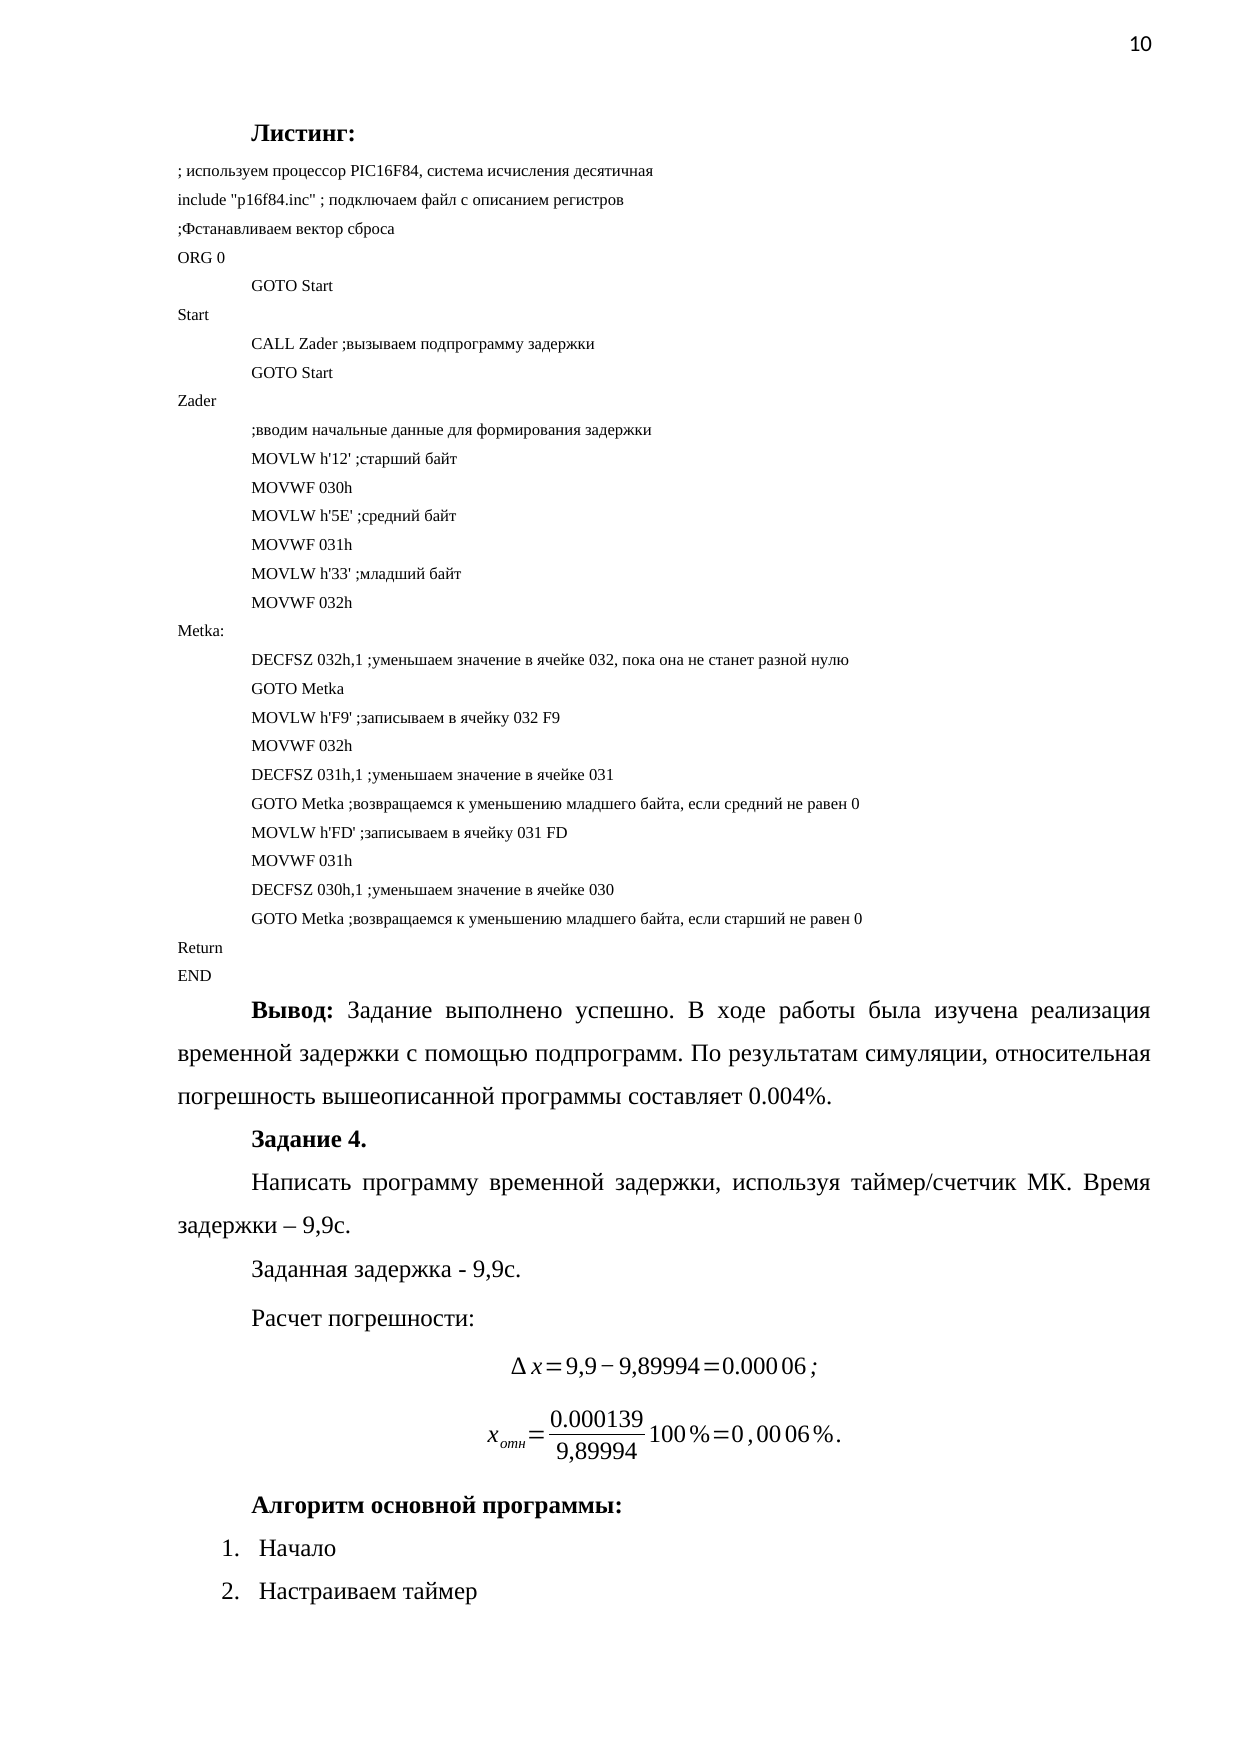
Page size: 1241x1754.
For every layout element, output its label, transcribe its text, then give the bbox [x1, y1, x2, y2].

text MOVLW h'33' ;младший байт [251, 564, 1152, 583]
text Алгоритм основной программы: [177, 1490, 1152, 1519]
text Задание 4. [177, 1124, 1152, 1153]
text GOTO Start [177, 362, 1152, 382]
text Start [177, 305, 1152, 324]
text ;Фстанавливаем вектор сброса [177, 219, 1152, 238]
list Начало [221, 1533, 1152, 1562]
text Zader [177, 391, 1152, 410]
text Return [177, 937, 1152, 957]
text include "p16f84.inc" ; подключаем файл с описанием регистров [177, 190, 1152, 209]
text MOVWF 031h [251, 535, 1152, 554]
text Заданная задержка - 9,9с. [177, 1254, 1152, 1282]
text DECFSZ 030h,1 ;уменьшаем значение в ячейке 030 [251, 880, 1152, 899]
text Расчет погрешности: [177, 1303, 1152, 1332]
text ;вводим начальные данные для формирования задержки [251, 420, 1152, 439]
text GOTO Start [177, 276, 1152, 295]
text MOVLW h'12' ;старший байт [251, 449, 1152, 468]
text ORG 0 [177, 247, 1152, 267]
text MOVLW h'FD' ;записываем в ячейку 031 FD [251, 822, 1152, 842]
text GOTO Metka ;возвращаемся к уменьшению младшего байта, если старший не равен 0 [251, 909, 1152, 928]
text Metka: [177, 621, 1152, 640]
text MOVLW h'5E' ;средний байт [251, 506, 1152, 525]
text END [177, 966, 1152, 985]
text MOVLW h'F9' ;записываем в ячейку 032 F9 [251, 707, 1152, 727]
text MOVWF 030h [251, 477, 1152, 497]
text Листинг: [177, 118, 1152, 147]
text GOTO Metka ;возвращаемся к уменьшению младшего байта, если средний не равен 0 [251, 794, 1152, 813]
text CALL Zader ;вызываем подпрограмму задержки [177, 334, 1152, 353]
text Написать программу временной задержки, используя таймер/счетчик МК. Время задержки – 9,9с. [177, 1167, 1152, 1239]
list Настраиваем таймер [221, 1576, 1152, 1605]
text Вывод: Задание выполнено успешно. В ходе работы была изучена реализация временной задержки с помощью подпрограмм. По результатам симуляции, относительная погрешность вышеописанной программы составляет 0.004%. [177, 995, 1152, 1110]
text GOTO Metka [251, 679, 1152, 698]
text MOVWF 031h [251, 851, 1152, 870]
text DECFSZ 032h,1 ;уменьшаем значение в ячейке 032, пока она не станет разной нулю [251, 650, 1152, 669]
text MOVWF 032h [251, 736, 1152, 755]
text ; используем процессор PIC16F84, система исчисления десятичная [177, 161, 1152, 180]
text DECFSZ 031h,1 ;уменьшаем значение в ячейке 031 [251, 765, 1152, 784]
text MOVWF 032h [251, 592, 1152, 612]
